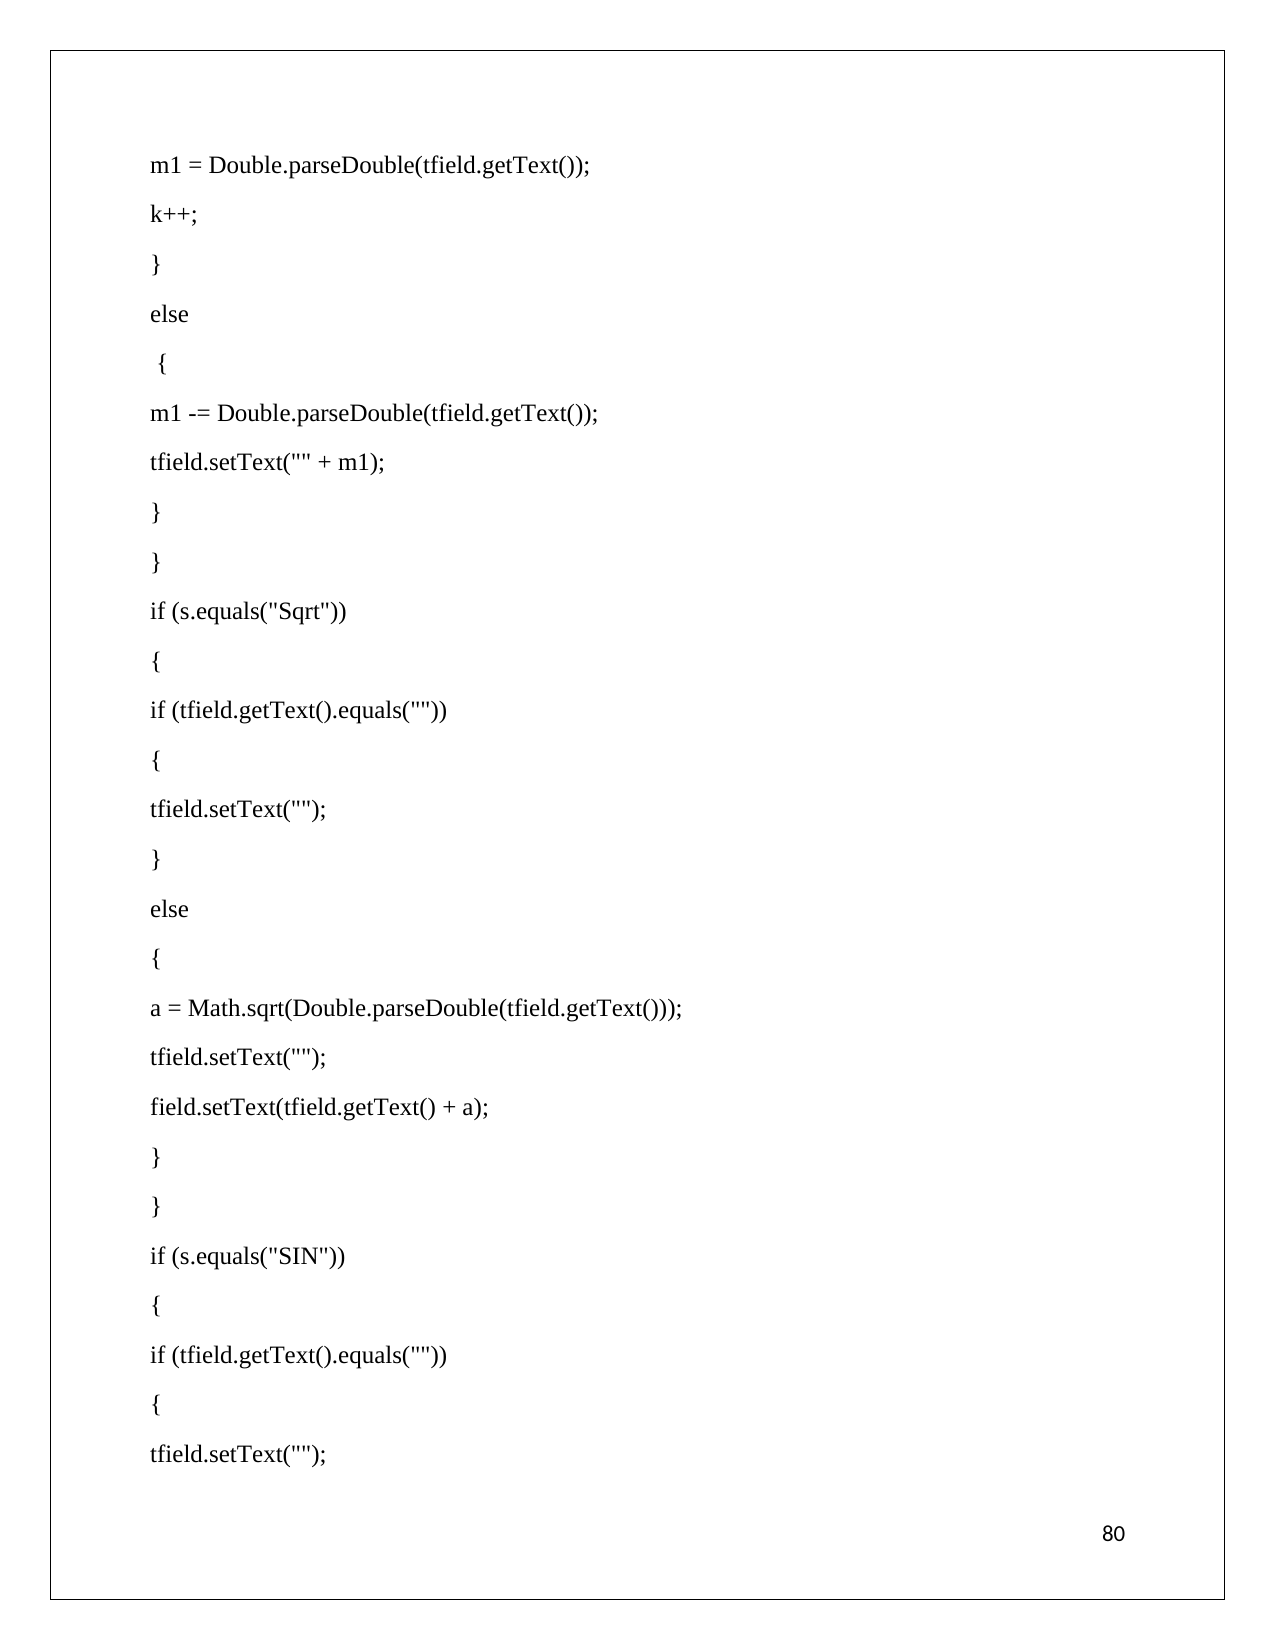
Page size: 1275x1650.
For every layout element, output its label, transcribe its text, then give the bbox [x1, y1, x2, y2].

text { [150, 348, 1125, 377]
text } [150, 844, 1125, 873]
text tfield.setText(""); [150, 1439, 1125, 1468]
text if (tfield.getText().equals("")) [150, 695, 1125, 724]
text tfield.setText("" + m1); [150, 447, 1125, 476]
text else [150, 299, 1125, 327]
text tfield.setText(""); [150, 1042, 1125, 1071]
text } [150, 1142, 1125, 1170]
text { [150, 1290, 1125, 1319]
text if (tfield.getText().equals("")) [150, 1340, 1125, 1369]
text if (s.equals("Sqrt")) [150, 596, 1125, 625]
text } [150, 547, 1125, 575]
text } [150, 249, 1125, 278]
text tfield.setText(""); [150, 794, 1125, 823]
text field.setText(tfield.getText() + a); [150, 1092, 1125, 1121]
text { [150, 745, 1125, 774]
text } [150, 1191, 1125, 1220]
text m1 = Double.parseDouble(tfield.getText()); [150, 150, 1125, 179]
text a = Math.sqrt(Double.parseDouble(tfield.getText())); [150, 993, 1125, 1022]
text else [150, 894, 1125, 922]
text k++; [150, 199, 1125, 228]
text { [150, 943, 1125, 972]
text } [150, 497, 1125, 526]
text { [150, 1389, 1125, 1418]
text m1 -= Double.parseDouble(tfield.getText()); [150, 398, 1125, 427]
text { [150, 646, 1125, 674]
text if (s.equals("SIN")) [150, 1241, 1125, 1269]
